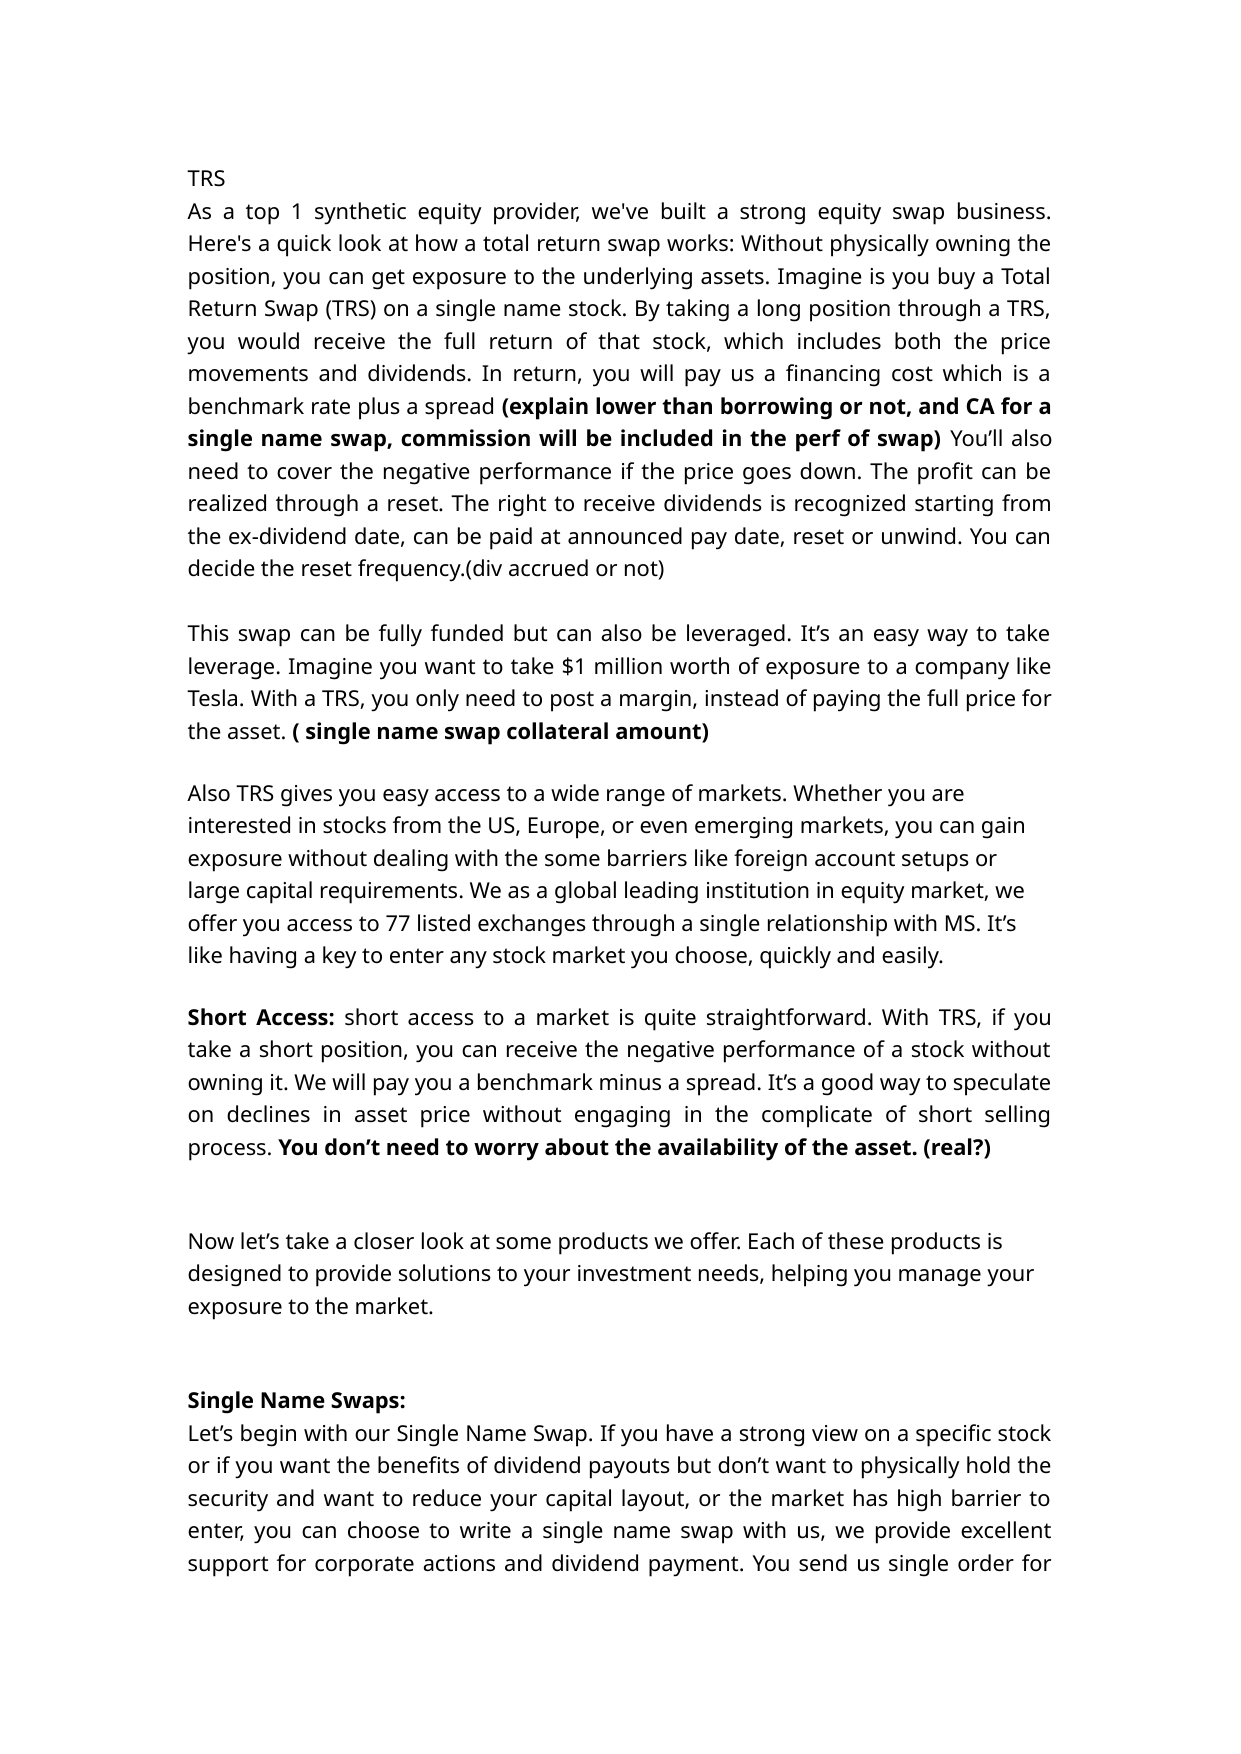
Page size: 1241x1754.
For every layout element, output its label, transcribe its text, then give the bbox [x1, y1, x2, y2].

text Now let’s take a closer look at some products we offer. Each of these products is designed to provide solutions to your investment needs, helping you manage your exposure to the market. [187, 1224, 1053, 1322]
text This swap can be fully funded but can also be leveraged. It’s an easy way to take leverage. Imagine you want to take $1 million worth of exposure to a company like Tesla. With a TRS, you only need to post a margin, instead of paying the full price for the asset. ( single name swap collateral amount) [187, 617, 1053, 747]
text Single Name Swaps: [187, 1384, 1053, 1416]
text Short Access: short access to a market is quite straightforward. With TRS, if you take a short position, you can receive the negative performance of a stock without owning it. We will pay you a benchmark minus a spread. It’s a good way to speculate on declines in asset price without engaging in the complicate of short selling process. You don’t need to worry about the availability of the asset. (real?) [187, 1000, 1053, 1163]
text TRS [187, 162, 1053, 194]
text As a top 1 synthetic equity provider, we've built a strong equity swap business. Here's a quick look at how a total return swap works: Without physically owning the position, you can get exposure to the underlying assets. Imagine is you buy a Total Return Swap (TRS) on a single name stock. By taking a long position through a TRS, you would receive the full return of that stock, which includes both the price movements and dividends. In return, you will pay us a financing cost which is a benchmark rate plus a spread (explain lower than borrowing or not, and CA for a single name swap, commission will be included in the perf of swap) You’ll also need to cover the negative performance if the price goes down. The profit can be realized through a reset. The right to receive dividends is recognized starting from the ex-dividend date, can be paid at announced pay date, reset or unwind. You can decide the reset frequency.(div accrued or not) [187, 194, 1053, 584]
text Also TRS gives you easy access to a wide range of markets. Whether you are interested in stocks from the US, Europe, or even emerging markets, you can gain exposure without dealing with the some barriers like foreign account setups or large capital requirements. We as a global leading institution in equity market, we offer you access to 77 listed exchanges through a single relationship with MS. It’s like having a key to enter any stock market you choose, quickly and easily. [187, 776, 1053, 971]
